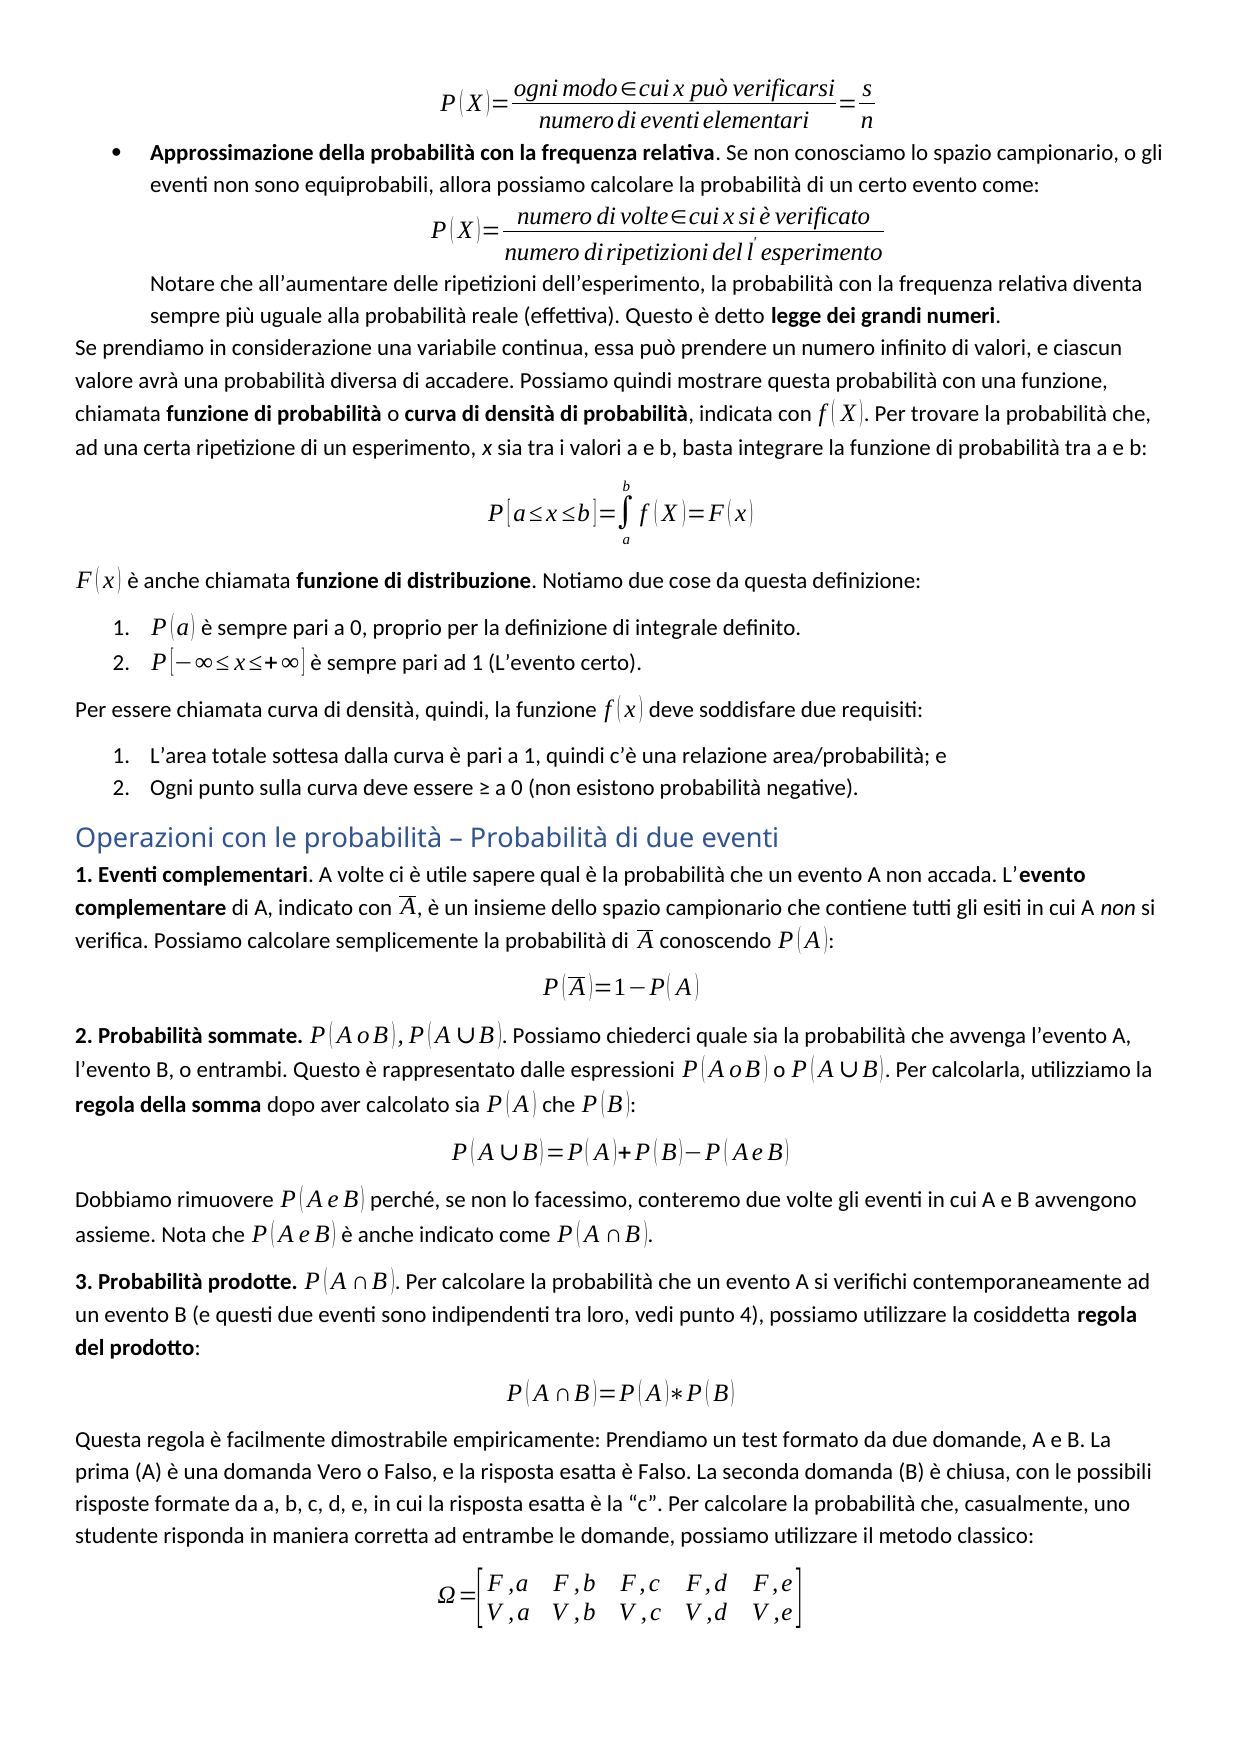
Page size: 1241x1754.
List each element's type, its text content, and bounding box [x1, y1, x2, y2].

list è sempre pari ad 1 (L’evento certo). [112, 647, 1165, 677]
text 1. Eventi complementari. A volte ci è utile sapere qual è la probabilità che un evento A non accada. L’evento complementare di A, indicato con , è un insieme dello spazio campionario che contiene tutti gli esiti in cui A non si verifica. Possiamo calcolare semplicemente la probabilità di conoscendo : [75, 861, 1165, 956]
list Notare che all’aumentare delle ripetizioni dell’esperimento, la probabilità con la frequenza relativa diventa sempre più uguale alla probabilità reale (effettiva). Questo è detto legge dei grandi numeri. [150, 269, 1165, 329]
text è anche chiamata funzione di distribuzione. Notiamo due cose da questa definizione: [75, 565, 1165, 595]
text 2. Probabilità sommate. . Possiamo chiederci quale sia la probabilità che avvenga l’evento A, l’evento B, o entrambi. Questo è rappresentato dalle espressioni o . Per calcolarla, utilizziamo la regola della somma dopo aver calcolato sia che : [75, 1019, 1165, 1120]
text Per essere chiamata curva di densità, quindi, la funzione deve soddisfare due requisiti: [75, 694, 1165, 725]
text Dobbiamo rimuovere perché, se non lo facessimo, conteremo due volte gli eventi in cui A e B avvengono assieme. Nota che è anche indicato come . [75, 1184, 1165, 1249]
list Approssimazione della probabilità con la frequenza relativa. Se non conosciamo lo spazio campionario, o gli eventi non sono equiprobabili, allora possiamo calcolare la probabilità di un certo evento come: [112, 138, 1165, 198]
text 3. Probabilità prodotte. . Per calcolare la probabilità che un evento A si verifichi contemporaneamente ad un evento B (e questi due eventi sono indipendenti tra loro, vedi punto 4), possiamo utilizzare la cosiddetta regola del prodotto: [75, 1266, 1165, 1361]
list L’area totale sottesa dalla curva è pari a 1, quindi c’è una relazione area/probabilità; e [112, 741, 1165, 769]
text Questa regola è facilmente dimostrabile empiricamente: Prendiamo un test formato da due domande, A e B. La prima (A) è una domanda Vero o Falso, e la risposta esatta è Falso. La seconda domanda (B) è chiusa, con le possibili risposte formate da a, b, c, d, e, in cui la risposta esatta è la “c”. Per calcolare la probabilità che, casualmente, uno studente risponda in maniera corretta ad entrambe le domande, possiamo utilizzare il metodo classico: [75, 1425, 1165, 1549]
list Se prendiamo in considerazione una variabile continua, essa può prendere un numero infinito di valori, e ciascun valore avrà una probabilità diversa di accadere. Possiamo quindi mostrare questa probabilità con una funzione, chiamata funzione di probabilità o curva di densità di probabilità, indicata con . Per trovare la probabilità che, ad una certa ripetizione di un esperimento, x sia tra i valori a e b, basta integrare la funzione di probabilità tra a e b: [75, 333, 1165, 461]
list Ogni punto sulla curva deve essere ≥ a 0 (non esistono probabilità negative). [112, 773, 1165, 802]
subtitle Operazioni con le probabilità – Probabilità di due eventi [75, 818, 1165, 855]
list è sempre pari a 0, proprio per la definizione di integrale definito. [112, 612, 1165, 643]
